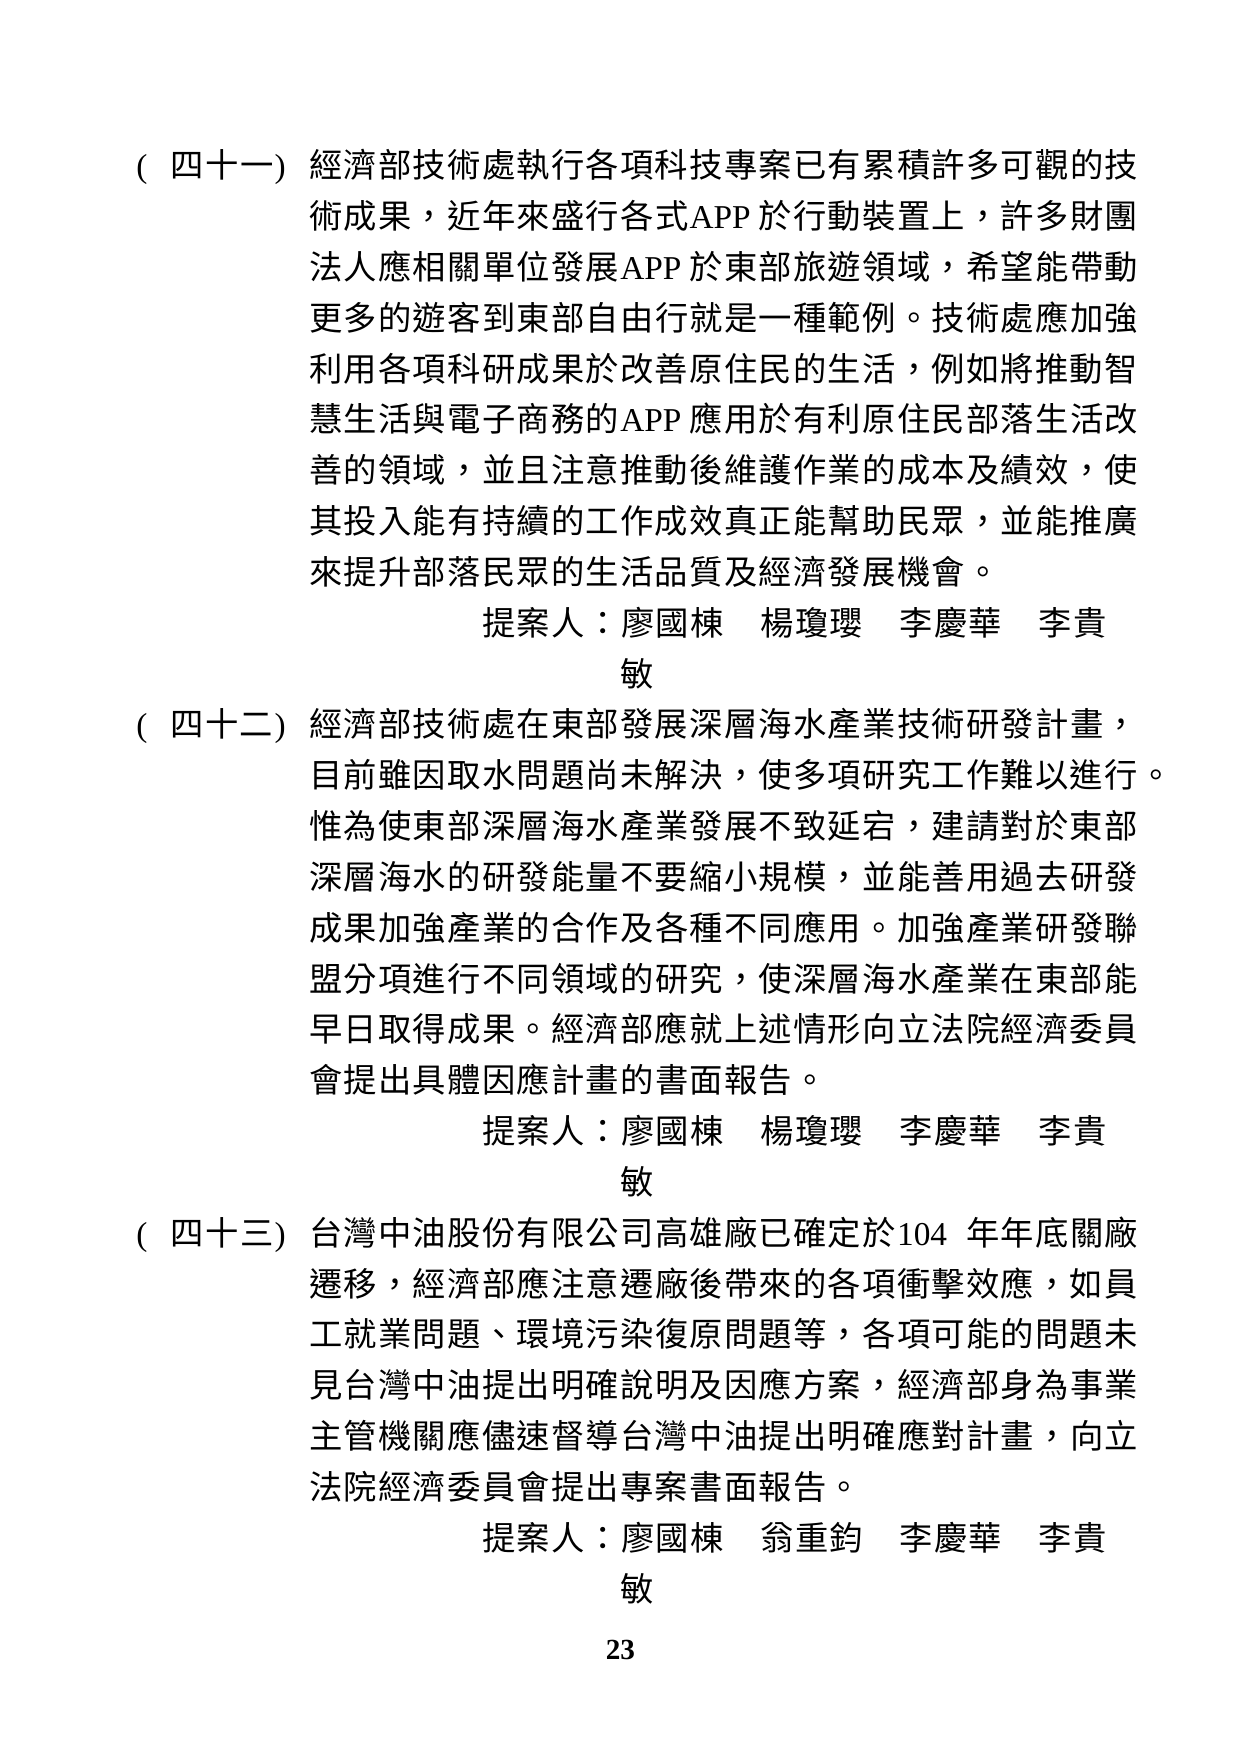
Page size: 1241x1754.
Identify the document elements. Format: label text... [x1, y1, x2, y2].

text 提案人：廖國棟 翁重鈞 李慶華 李貴敏 [447, 1510, 1108, 1612]
text (四十三)台灣中油股份有限公司高雄廠已確定於104年年底關廠遷移，經濟部應注意遷廠後帶來的各項衝擊效應，如員工就業問題、環境污染復原問題等，各項可能的問題未見台灣中油提出明確說明及因應方案，經濟部身為事業主管機關應儘速督導台灣中油提出明確應對計畫，向立法院經濟委員會提出專案書面報告。 [136, 1205, 1139, 1510]
text 提案人：廖國棟 楊瓊瓔 李慶華 李貴敏 [447, 595, 1108, 697]
text (四十一)經濟部技術處執行各項科技專案已有累積許多可觀的技術成果，近年來盛行各式APP於行動裝置上，許多財團法人應相關單位發展APP於東部旅遊領域，希望能帶動更多的遊客到東部自由行就是一種範例。技術處應加強利用各項科研成果於改善原住民的生活，例如將推動智慧生活與電子商務的APP應用於有利原住民部落生活改善的領域，並且注意推動後維護作業的成本及績效，使其投入能有持續的工作成效真正能幫助民眾，並能推廣來提升部落民眾的生活品質及經濟發展機會。 [136, 138, 1139, 595]
text 提案人：廖國棟 楊瓊瓔 李慶華 李貴敏 [447, 1104, 1108, 1205]
text (四十二)經濟部技術處在東部發展深層海水產業技術研發計畫，目前雖因取水問題尚未解決，使多項研究工作難以進行。惟為使東部深層海水產業發展不致延宕，建請對於東部深層海水的研發能量不要縮小規模，並能善用過去研發成果加強產業的合作及各種不同應用。加強產業研發聯盟分項進行不同領域的研究，使深層海水產業在東部能早日取得成果。經濟部應就上述情形向立法院經濟委員會提出具體因應計畫的書面報告。 [136, 697, 1139, 1104]
